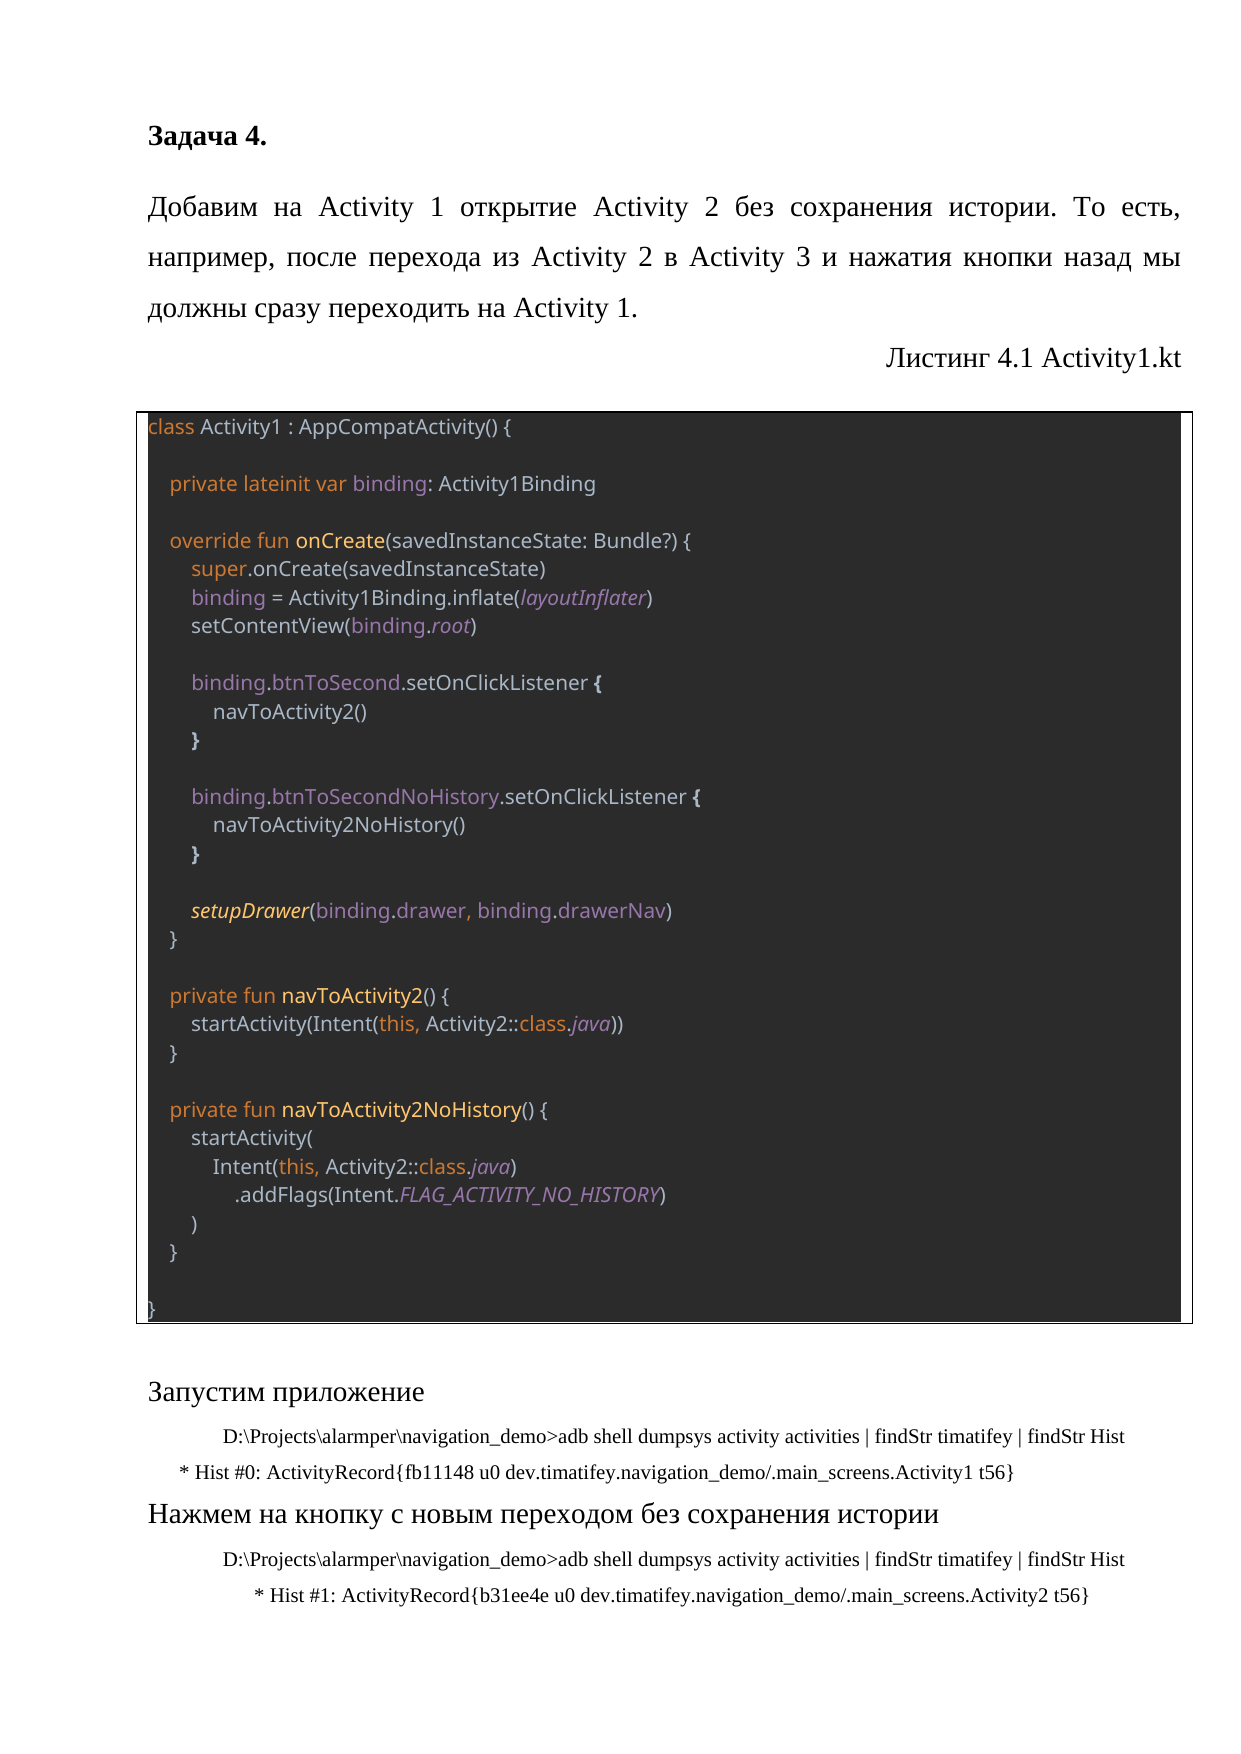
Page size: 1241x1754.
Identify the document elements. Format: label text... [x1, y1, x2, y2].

list * Hist #1: ActivityRecord{b31ee4e u0 dev.timatifey.navigation_demo/.main_screens.Activity2 t56} [223, 1582, 1181, 1607]
list * Hist #0: ActivityRecord{fb11148 u0 dev.timatifey.navigation_demo/.main_screens.Activity1 t56} [148, 1460, 1181, 1484]
list Нажмем на кнопку с новым переходом без сохранения истории [148, 1496, 1181, 1530]
list Запустим приложение [148, 1374, 1181, 1407]
list D:\Projects\alarmper\navigation_demo>adb shell dumpsys activity activities | findStr timatifey | findStr Hist [223, 1424, 1181, 1448]
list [223, 1546, 1181, 1571]
text Задача 4. [148, 118, 1181, 152]
text Листинг 4.1 Activity1.kt [148, 340, 1181, 374]
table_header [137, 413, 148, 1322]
list Добавим на Activity 1 открытие Activity 2 без сохранения истории. То есть, например, после перехода из Activity 2 в Activity 3 и нажатия кнопки назад мы должны сразу переходить на Activity 1. [148, 189, 1181, 323]
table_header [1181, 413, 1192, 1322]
